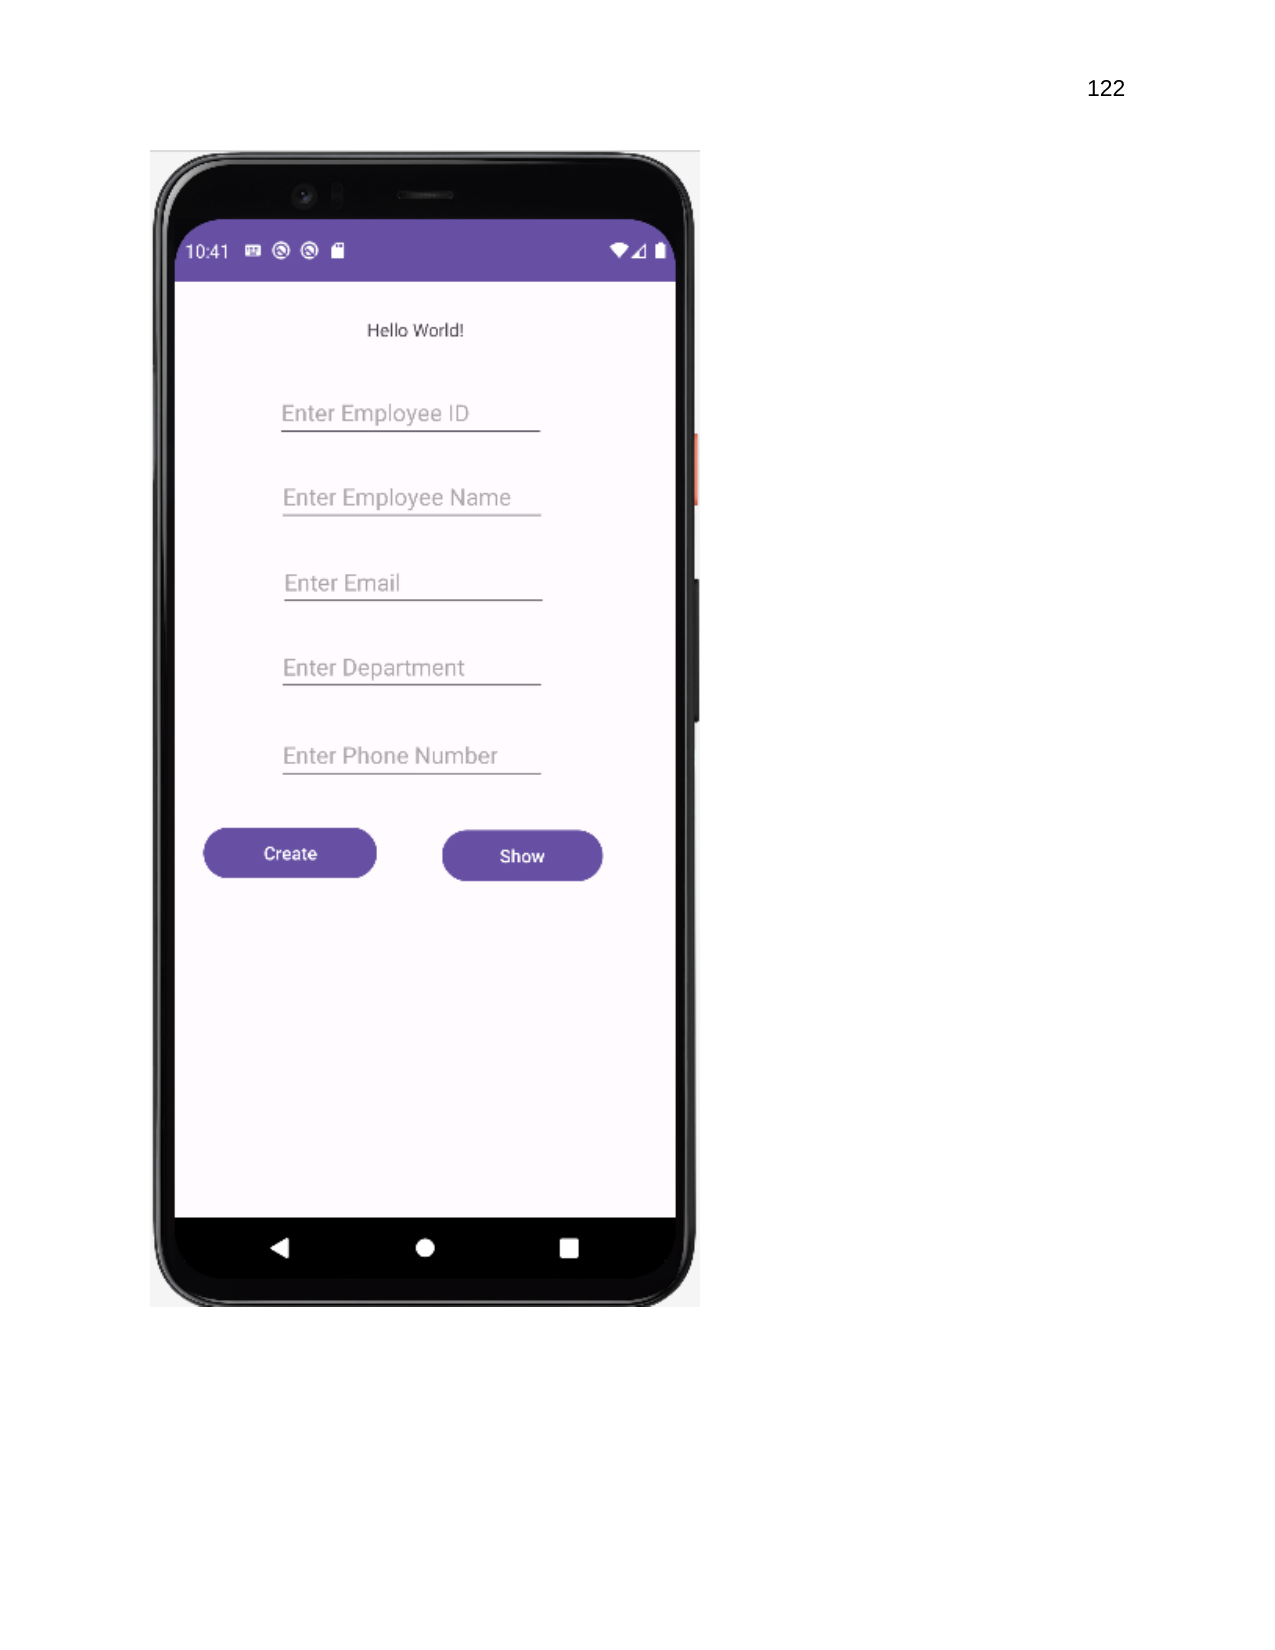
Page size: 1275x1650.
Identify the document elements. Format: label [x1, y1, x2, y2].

picture [150, 150, 700, 1307]
